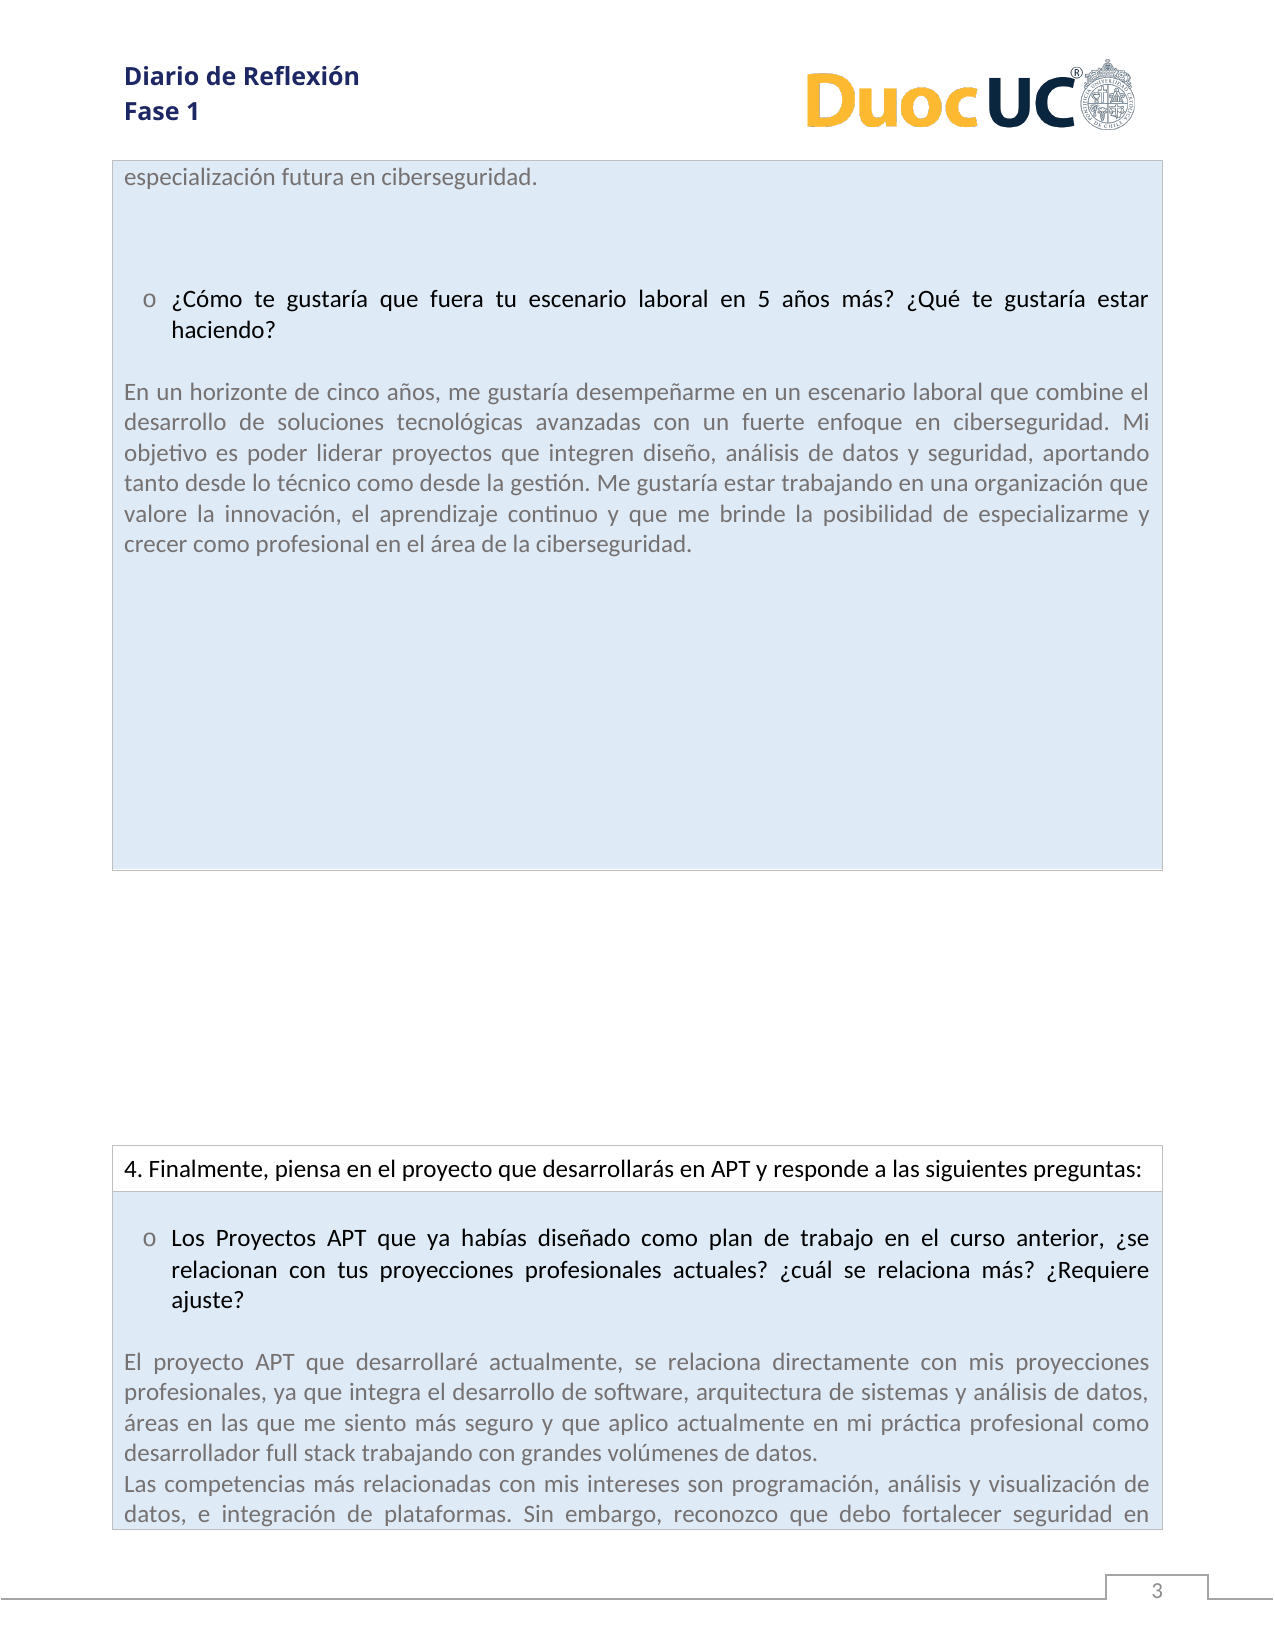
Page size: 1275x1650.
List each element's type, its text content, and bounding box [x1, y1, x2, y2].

table_header 4. Finalmente, piensa en el proyecto que desarrollarás en APT y responde a las siguientes preguntas: [113, 1146, 1162, 1191]
picture [807, 59, 1135, 130]
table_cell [113, 1192, 1162, 1529]
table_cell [113, 161, 1162, 869]
